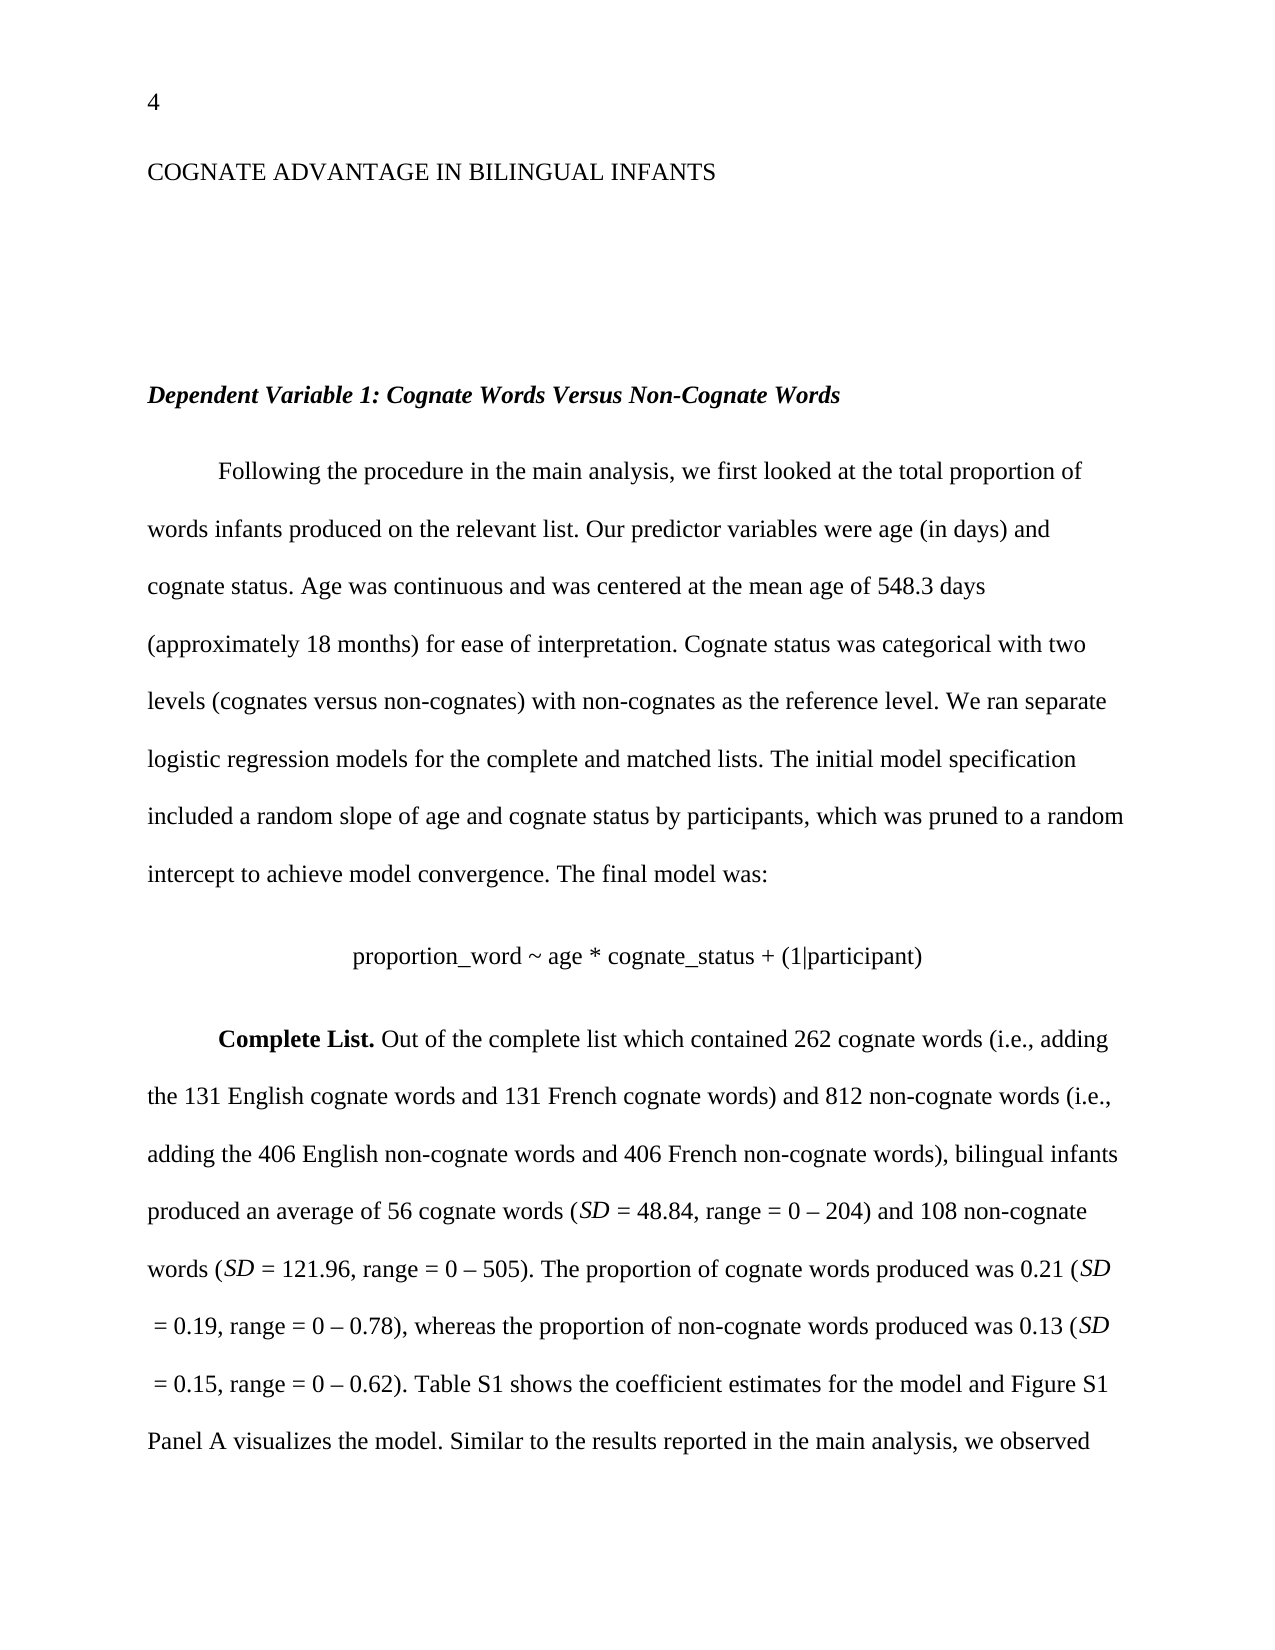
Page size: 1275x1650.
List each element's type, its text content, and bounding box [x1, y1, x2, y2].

text Following the procedure in the main analysis, we first looked at the total proportion of words infants produced on the relevant list. Our predictor variables were age (in days) and cognate status. Age was continuous and was centered at the mean age of 548.3 days (approximately 18 months) for ease of interpretation. Cognate status was categorical with two levels (cognates versus non-cognates) with non-cognates as the reference level. We ran separate logistic regression models for the complete and matched lists. The initial model specification included a random slope of age and cognate status by participants, which was pruned to a random intercept to achieve model convergence. The final model was: [147, 456, 1128, 887]
text proportion_word ~ age * cognate_status + (1|participant) [147, 941, 1128, 970]
text Dependent Variable 1: Cognate Words Versus Non-Cognate Words [147, 380, 1128, 409]
